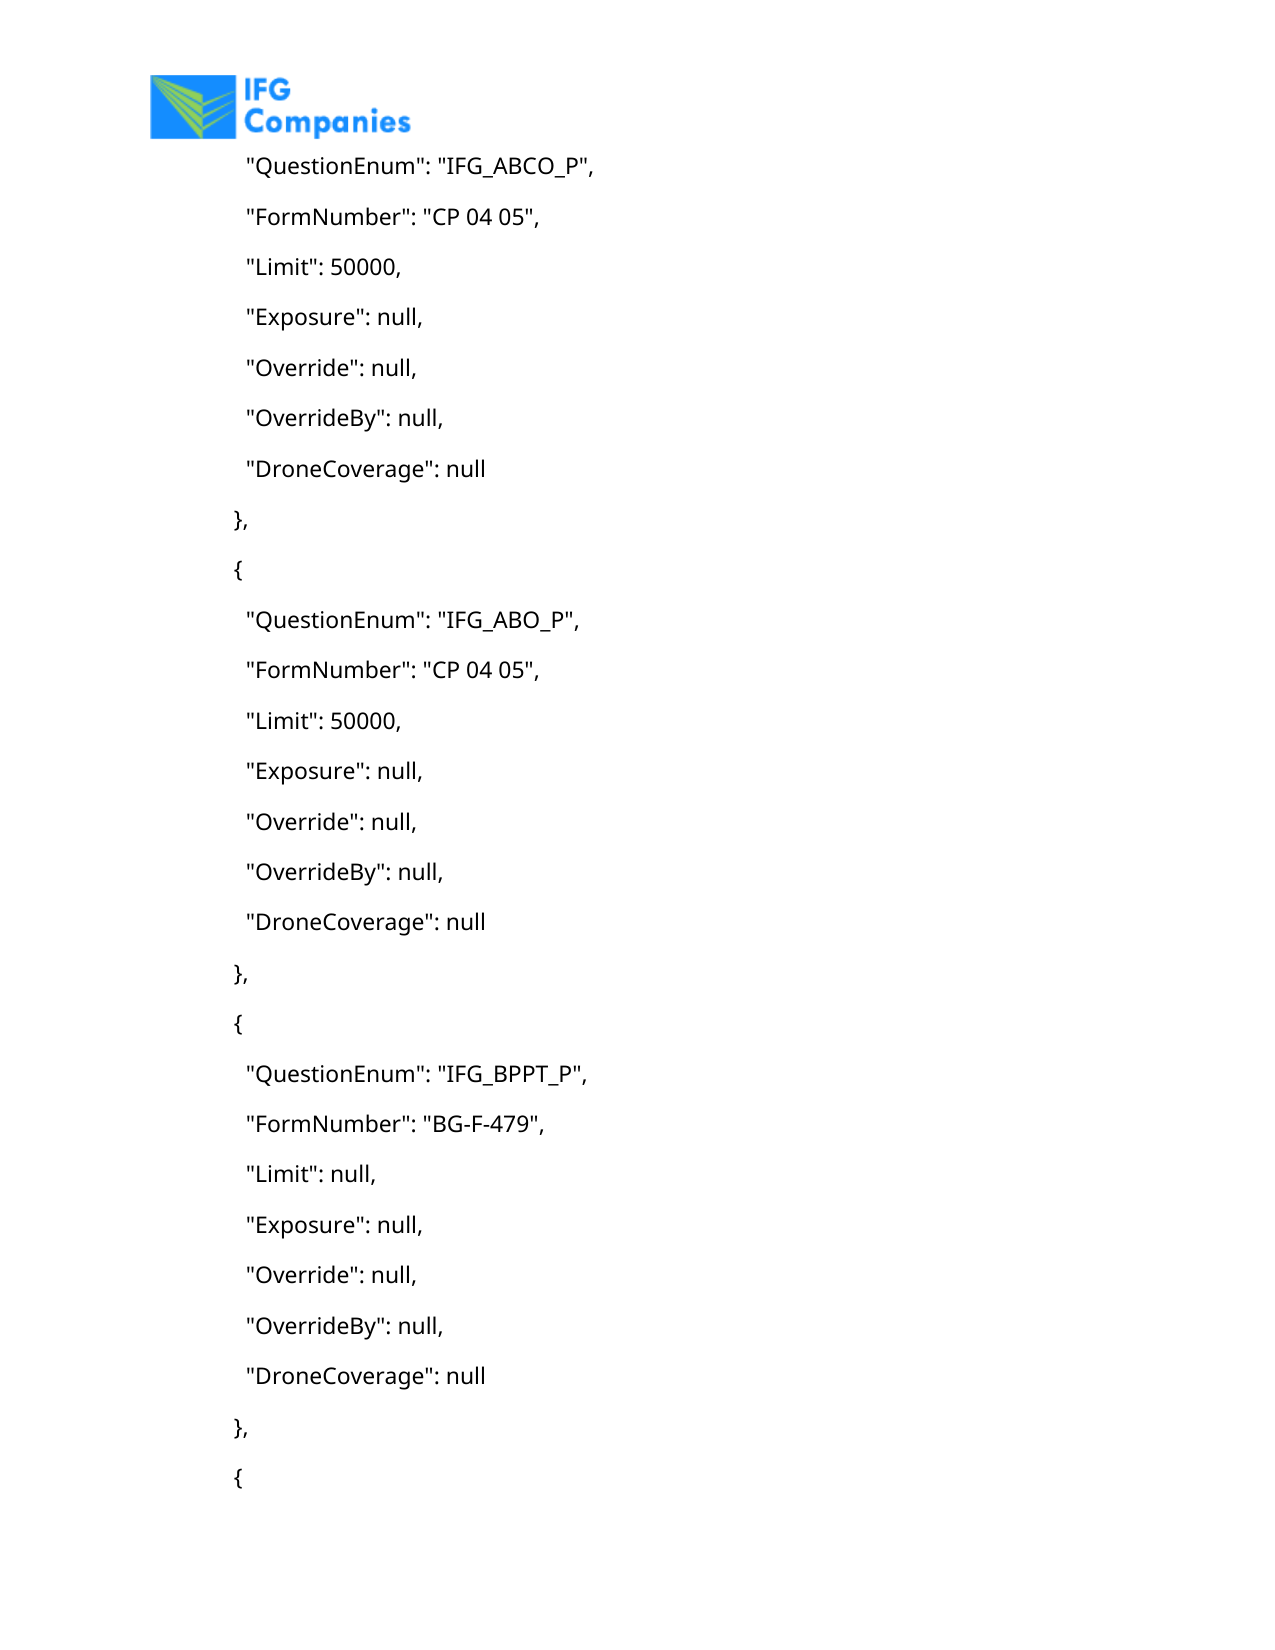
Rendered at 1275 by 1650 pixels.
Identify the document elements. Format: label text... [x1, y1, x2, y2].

text "Exposure": null, [210, 1209, 1125, 1240]
text "Limit": null, [210, 1158, 1125, 1189]
text "DroneCoverage": null [210, 906, 1125, 937]
text "FormNumber": "CP 04 05", [210, 654, 1125, 685]
text "QuestionEnum": "IFG_ABCO_P", [210, 150, 1125, 181]
text "Limit": 50000, [210, 251, 1125, 282]
text "DroneCoverage": null [210, 1360, 1125, 1391]
text "FormNumber": "CP 04 05", [210, 200, 1125, 232]
picture [150, 75, 419, 141]
text "FormNumber": "BG-F-479", [210, 1108, 1125, 1139]
text "OverrideBy": null, [210, 856, 1125, 887]
text "OverrideBy": null, [210, 402, 1125, 433]
text "Exposure": null, [210, 755, 1125, 786]
text }, [210, 503, 1125, 534]
text "Override": null, [210, 805, 1125, 837]
text "Limit": 50000, [210, 704, 1125, 736]
text { [210, 1007, 1125, 1038]
text "Exposure": null, [210, 301, 1125, 332]
text { [210, 1461, 1125, 1492]
text "QuestionEnum": "IFG_BPPT_P", [210, 1057, 1125, 1089]
text }, [210, 957, 1125, 988]
text "Override": null, [210, 352, 1125, 383]
text { [210, 553, 1125, 584]
text "Override": null, [210, 1259, 1125, 1290]
text "OverrideBy": null, [210, 1309, 1125, 1341]
text }, [210, 1410, 1125, 1442]
text "DroneCoverage": null [210, 452, 1125, 484]
text "QuestionEnum": "IFG_ABO_P", [210, 604, 1125, 635]
